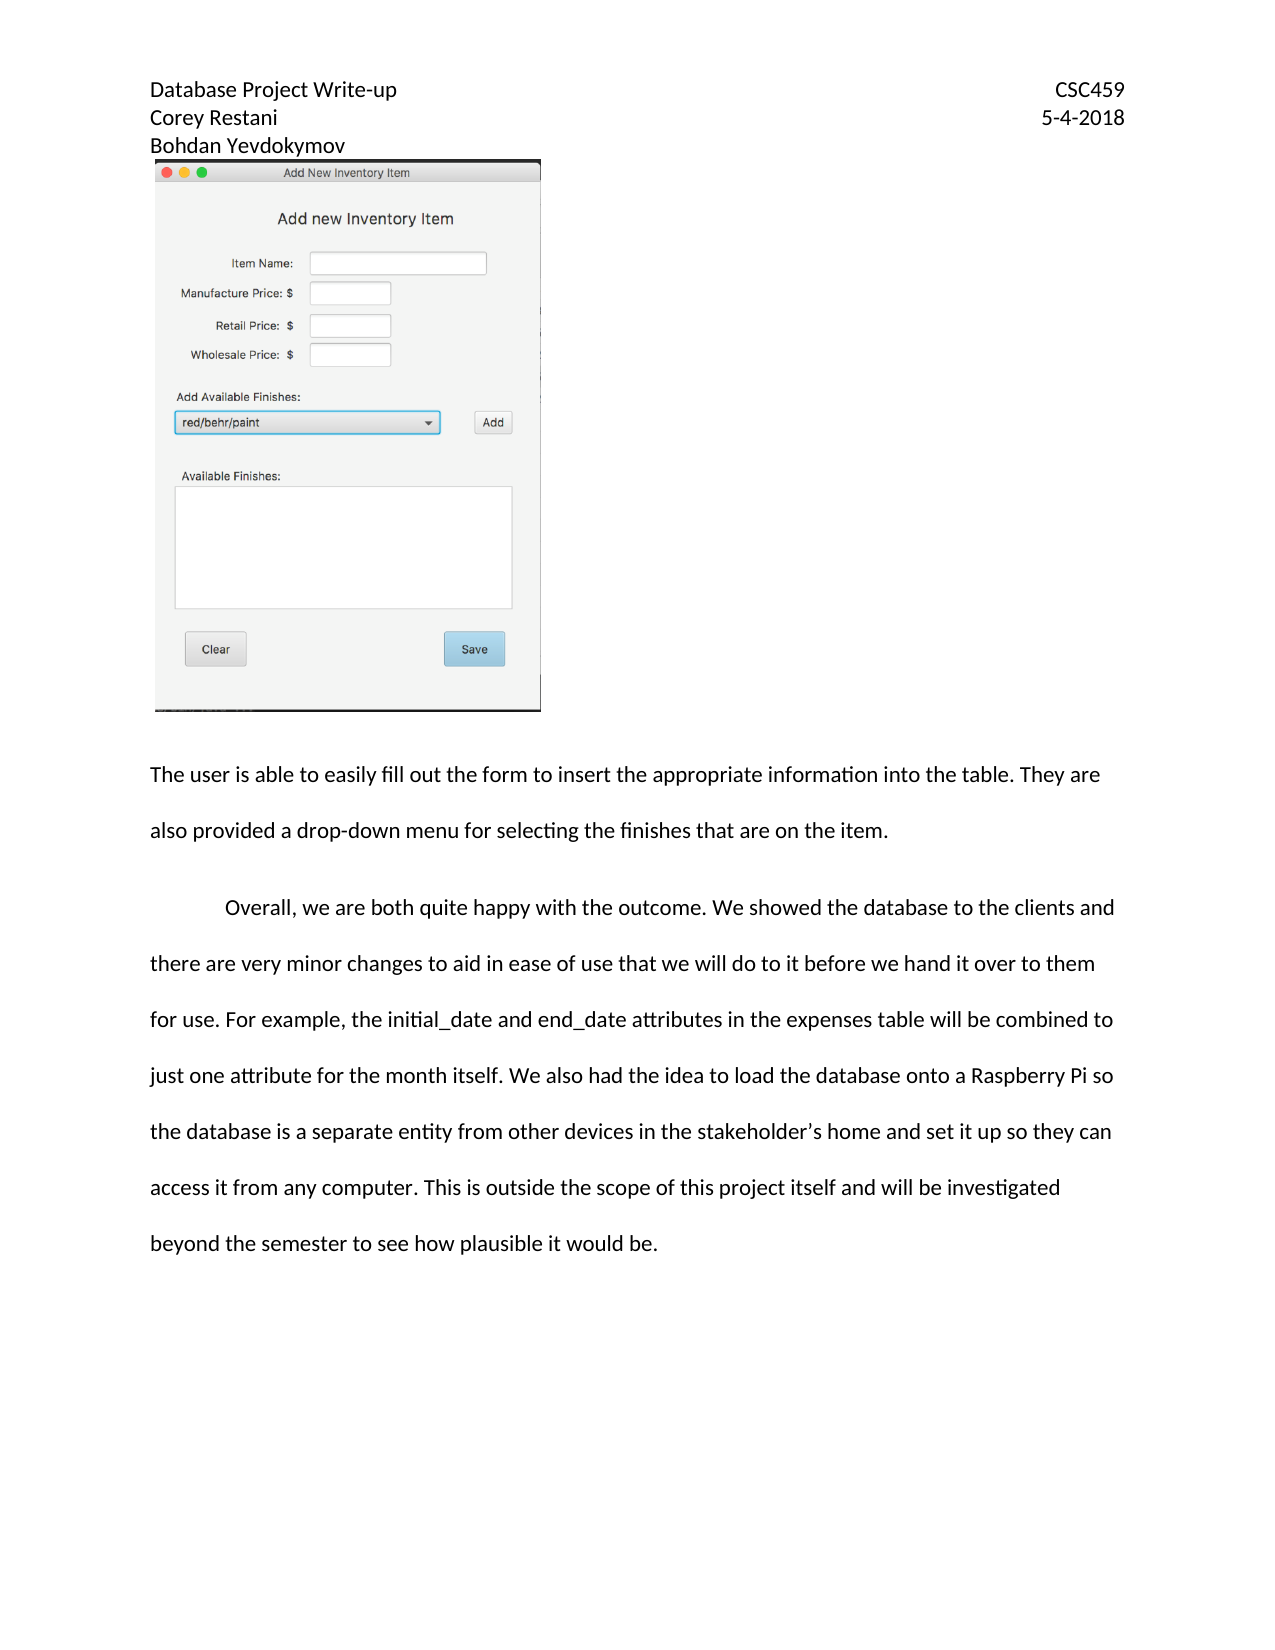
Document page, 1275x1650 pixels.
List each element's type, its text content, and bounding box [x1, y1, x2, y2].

text The user is able to easily fill out the form to insert the appropriate information into the table. They are also provided a drop-down menu for selecting the finishes that are on the item. [150, 760, 1125, 844]
picture [155, 159, 541, 712]
text Overall, we are both quite happy with the outcome. We showed the database to the clients and there are very minor changes to aid in ease of use that we will do to it before we hand it over to them for use. For example, the initial_date and end_date attributes in the expenses table will be combined to just one attribute for the month itself. We also had the idea to load the database onto a Raspberry Pi so the database is a separate entity from other devices in the stakeholder’s home and set it up so they can access it from any computer. This is outside the scope of this project itself and will be investigated beyond the semester to see how plausible it would be. [150, 893, 1125, 1257]
